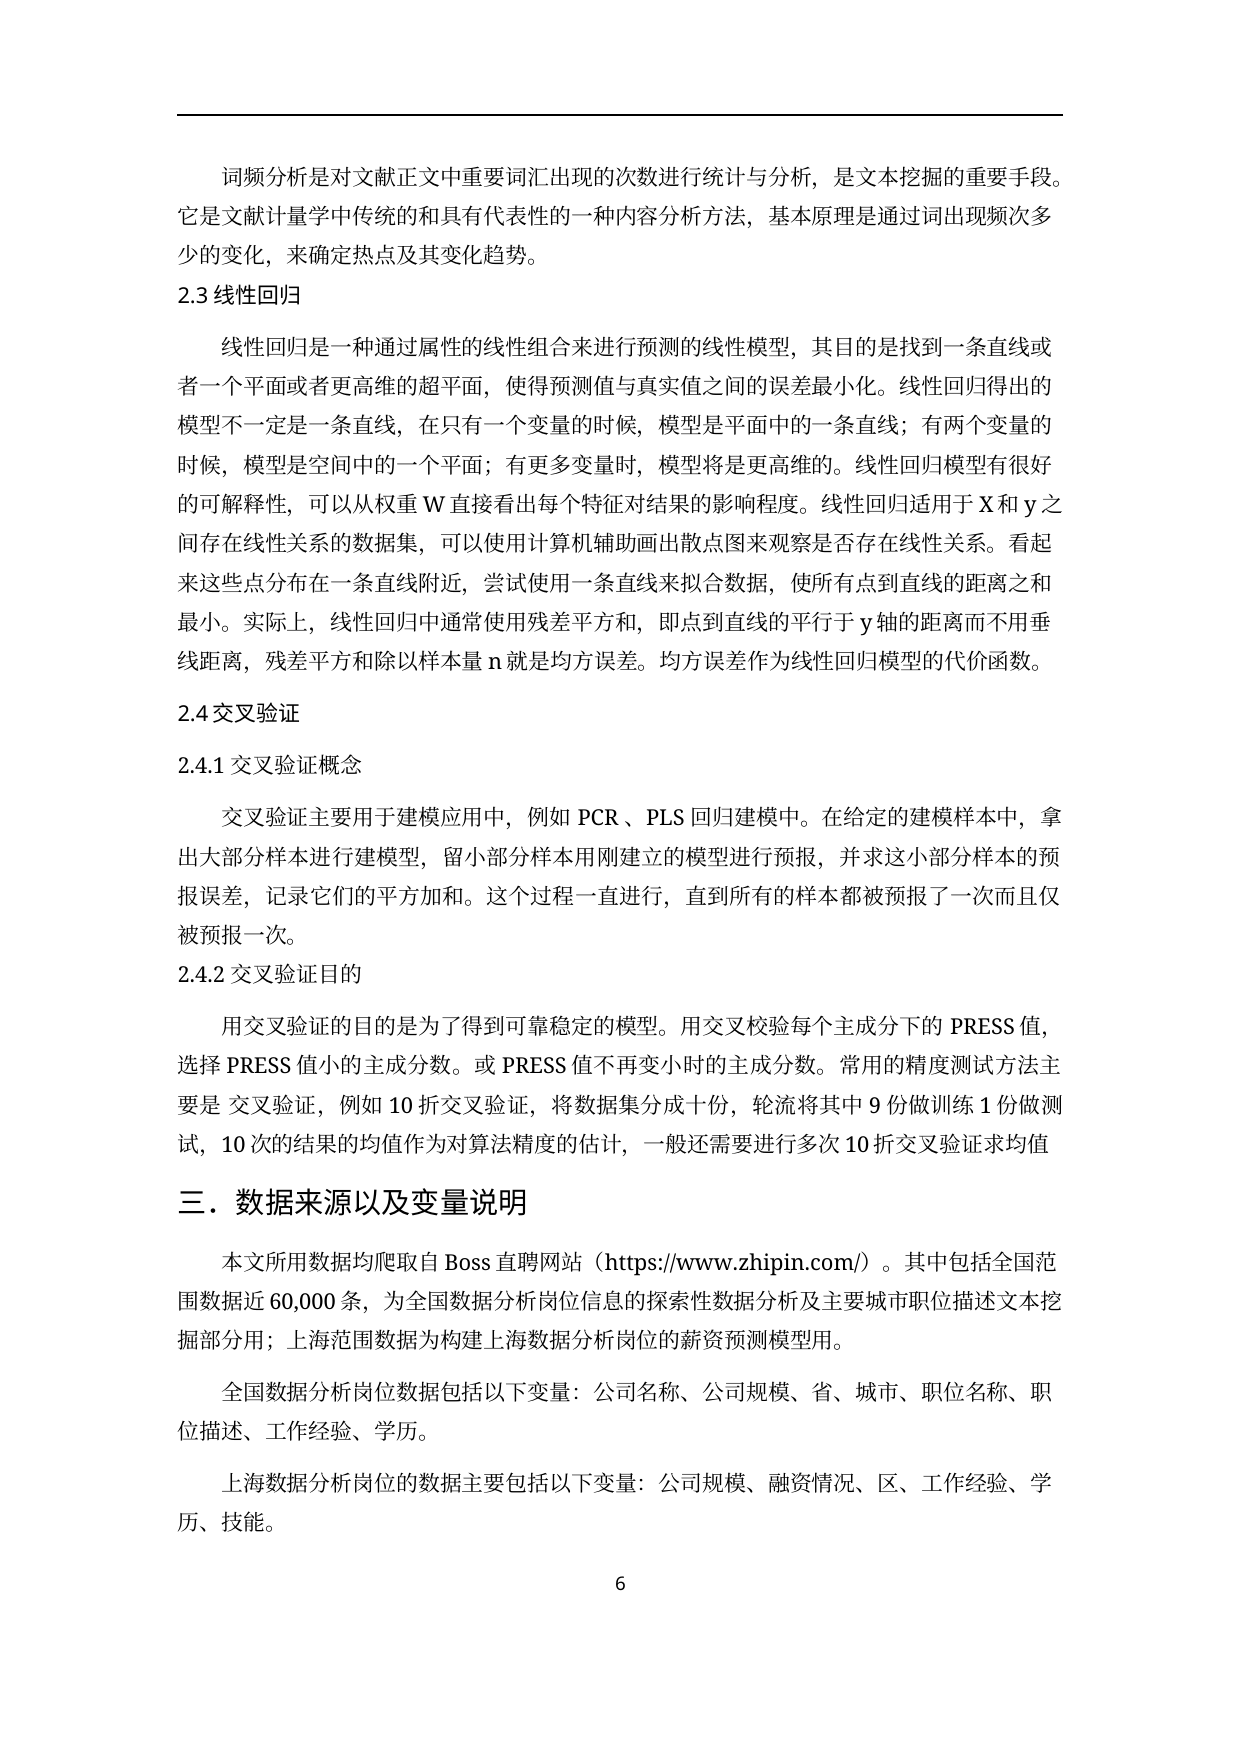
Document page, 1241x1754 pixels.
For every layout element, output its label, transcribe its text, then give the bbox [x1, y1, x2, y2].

text 三．数据来源以及变量说明 [177, 1179, 1063, 1222]
text 词频分析是对文献正文中重要词汇出现的次数进行统计与分析，是文本挖掘的重要手段。它是文献计量学中传统的和具有代表性的一种内容分析方法，基本原理是通过词出现频次多少的变化，来确定热点及其变化趋势。 [177, 160, 1063, 270]
text 2.4交叉验证 [177, 696, 1063, 728]
text 2.3 线性回归 [177, 278, 1063, 309]
text 全国数据分析岗位数据包括以下变量：公司名称、公司规模、省、城市、职位名称、职位描述、工作经验、学历。 [177, 1375, 1063, 1446]
text 交叉验证主要用于建模应用中，例如 PCR 、PLS 回归建模中。在给定的建模样本中，拿出大部分样本进行建模型，留小部分样本用刚建立的模型进行预报，并求这小部分样本的预报误差，记录它们的平方加和。这个过程一直进行，直到所有的样本都被预报了一次而且仅被预报一次。 [177, 800, 1063, 950]
text 上海数据分析岗位的数据主要包括以下变量：公司规模、融资情况、区、工作经验、学历、技能。 [177, 1466, 1063, 1537]
text 线性回归是一种通过属性的线性组合来进行预测的线性模型，其目的是找到一条直线或者一个平面或者更高维的超平面，使得预测值与真实值之间的误差最小化。线性回归得出的模型不一定是一条直线，在只有一个变量的时候，模型是平面中的一条直线；有两个变量的时候，模型是空间中的一个平面；有更多变量时，模型将是更高维的。线性回归模型有很好的可解释性，可以从权重W直接看出每个特征对结果的影响程度。线性回归适用于X和y之间存在线性关系的数据集，可以使用计算机辅助画出散点图来观察是否存在线性关系。看起来这些点分布在一条直线附近，尝试使用一条直线来拟合数据，使所有点到直线的距离之和最小。实际上，线性回归中通常使用残差平方和，即点到直线的平行于y轴的距离而不用垂线距离，残差平方和除以样本量n就是均方误差。均方误差作为线性回归模型的代价函数。 [177, 330, 1063, 676]
text 本文所用数据均爬取自Boss直聘网站（https://www.zhipin.com/）。其中包括全国范围数据近60,000条，为全国数据分析岗位信息的探索性数据分析及主要城市职位描述文本挖掘部分用；上海范围数据为构建上海数据分析岗位的薪资预测模型用。 [177, 1245, 1063, 1355]
text 用交叉验证的目的是为了得到可靠稳定的模型。用交叉校验每个主成分下的PRESS值，选择PRESS值小的主成分数。或PRESS值不再变小时的主成分数。常用的精度测试方法主要是 交叉验证，例如10折交叉验证，将数据集分成十份，轮流将其中9份做训练1份做测试，10次的结果的均值作为对算法精度的估计，一般还需要进行多次10折交叉验证求均值 [177, 1009, 1063, 1159]
text 2.4.2 交叉验证目的 [177, 957, 1063, 989]
text 2.4.1 交叉验证概念 [177, 748, 1063, 780]
